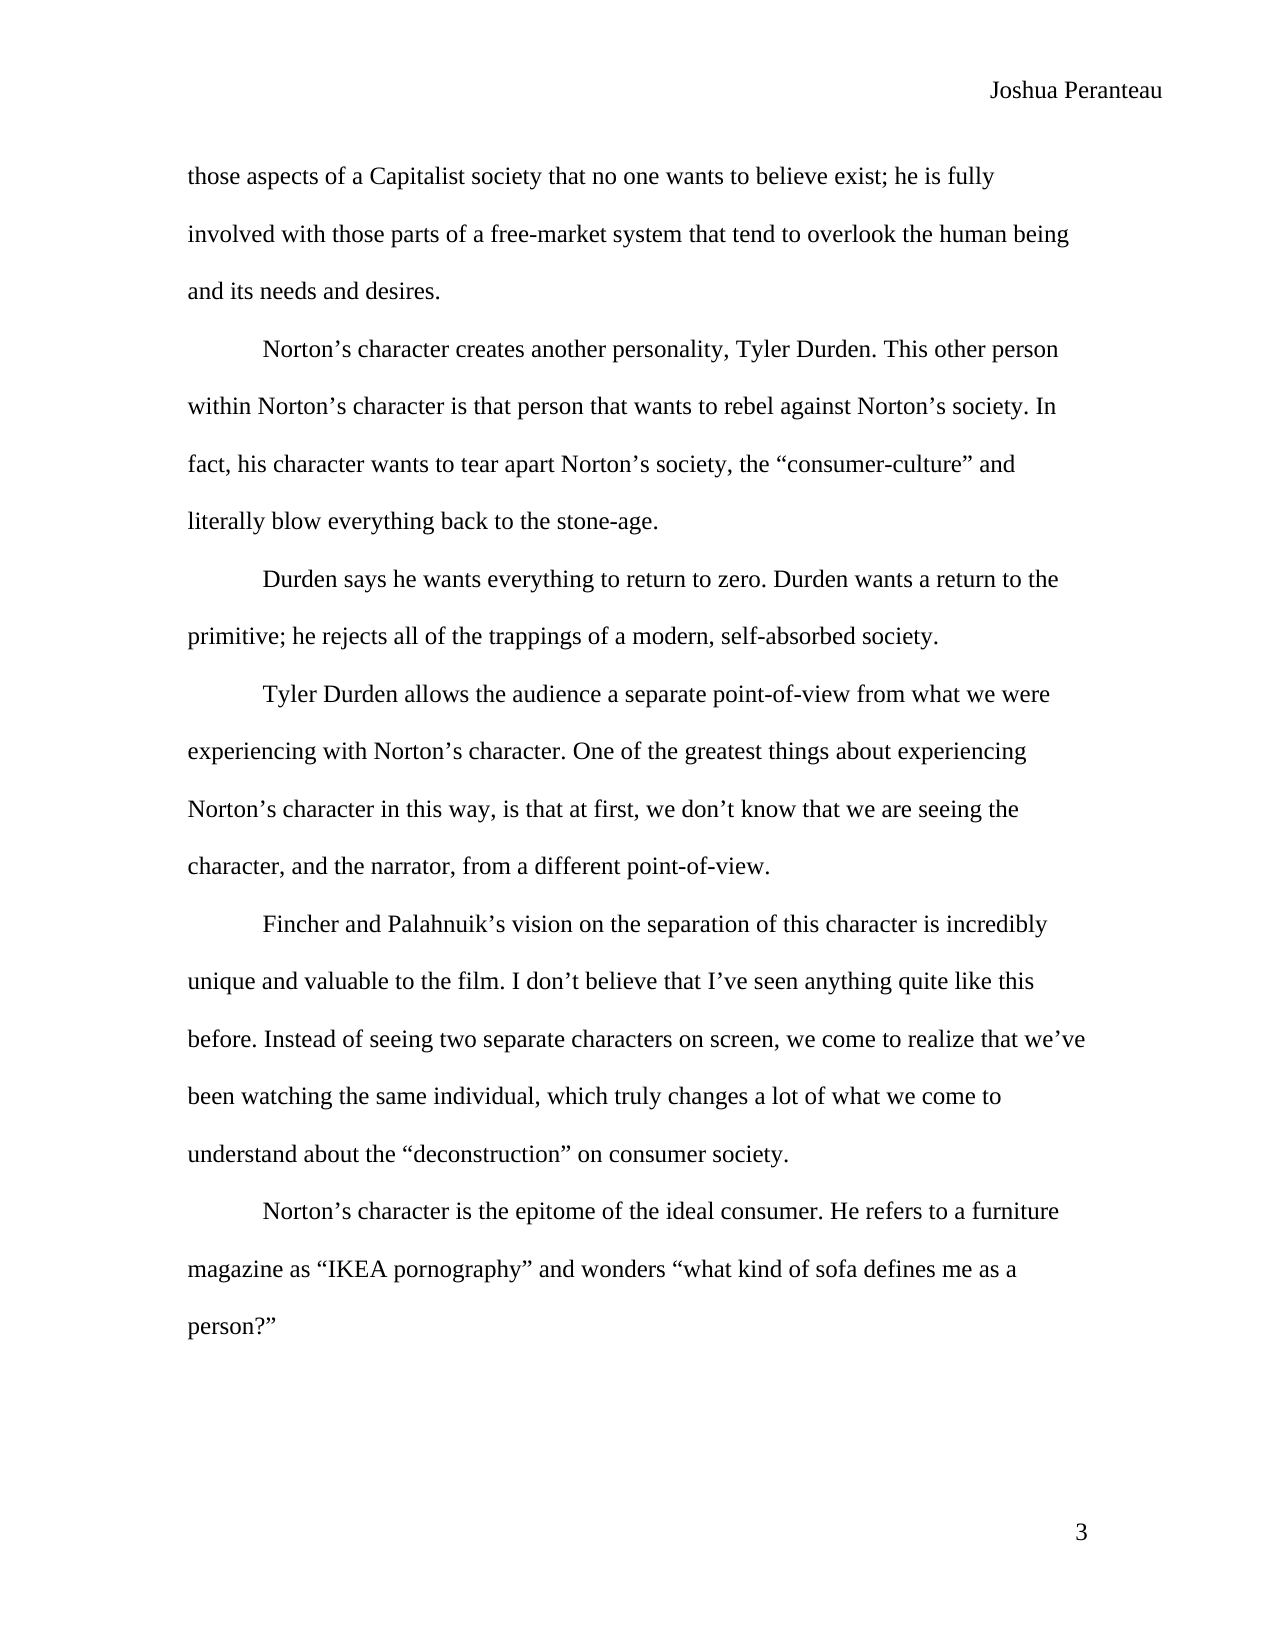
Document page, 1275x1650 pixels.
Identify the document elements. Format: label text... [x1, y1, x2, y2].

text Norton’s character creates another personality, Tyler Durden. This other person within Norton’s character is that person that wants to rebel against Norton’s society. In fact, his character wants to tear apart Norton’s society, the “consumer-culture” and literally blow everything back to the stone-age. [187, 334, 1087, 535]
text Norton’s character is the epitome of the ideal consumer. He refers to a furniture magazine as “IKEA pornography” and wonders “what kind of sofa defines me as a person?” [187, 1196, 1087, 1340]
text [187, 161, 1087, 305]
text Durden says he wants everything to return to zero. Durden wants a return to the primitive; he rejects all of the trappings of a modern, self-absorbed society. [187, 564, 1087, 650]
text Tyler Durden allows the audience a separate point-of-view from what we were experiencing with Norton’s character. One of the greatest things about experiencing Norton’s character in this way, is that at first, we don’t know that we are seeing the character, and the narrator, from a different point-of-view. [187, 679, 1087, 880]
text Fincher and Palahnuik’s vision on the separation of this character is incredibly unique and valuable to the film. I don’t believe that I’ve seen anything quite like this before. Instead of seeing two separate characters on screen, we come to realize that we’ve been watching the same individual, which truly changes a lot of what we come to understand about the “deconstruction” on consumer society. [187, 909, 1087, 1167]
